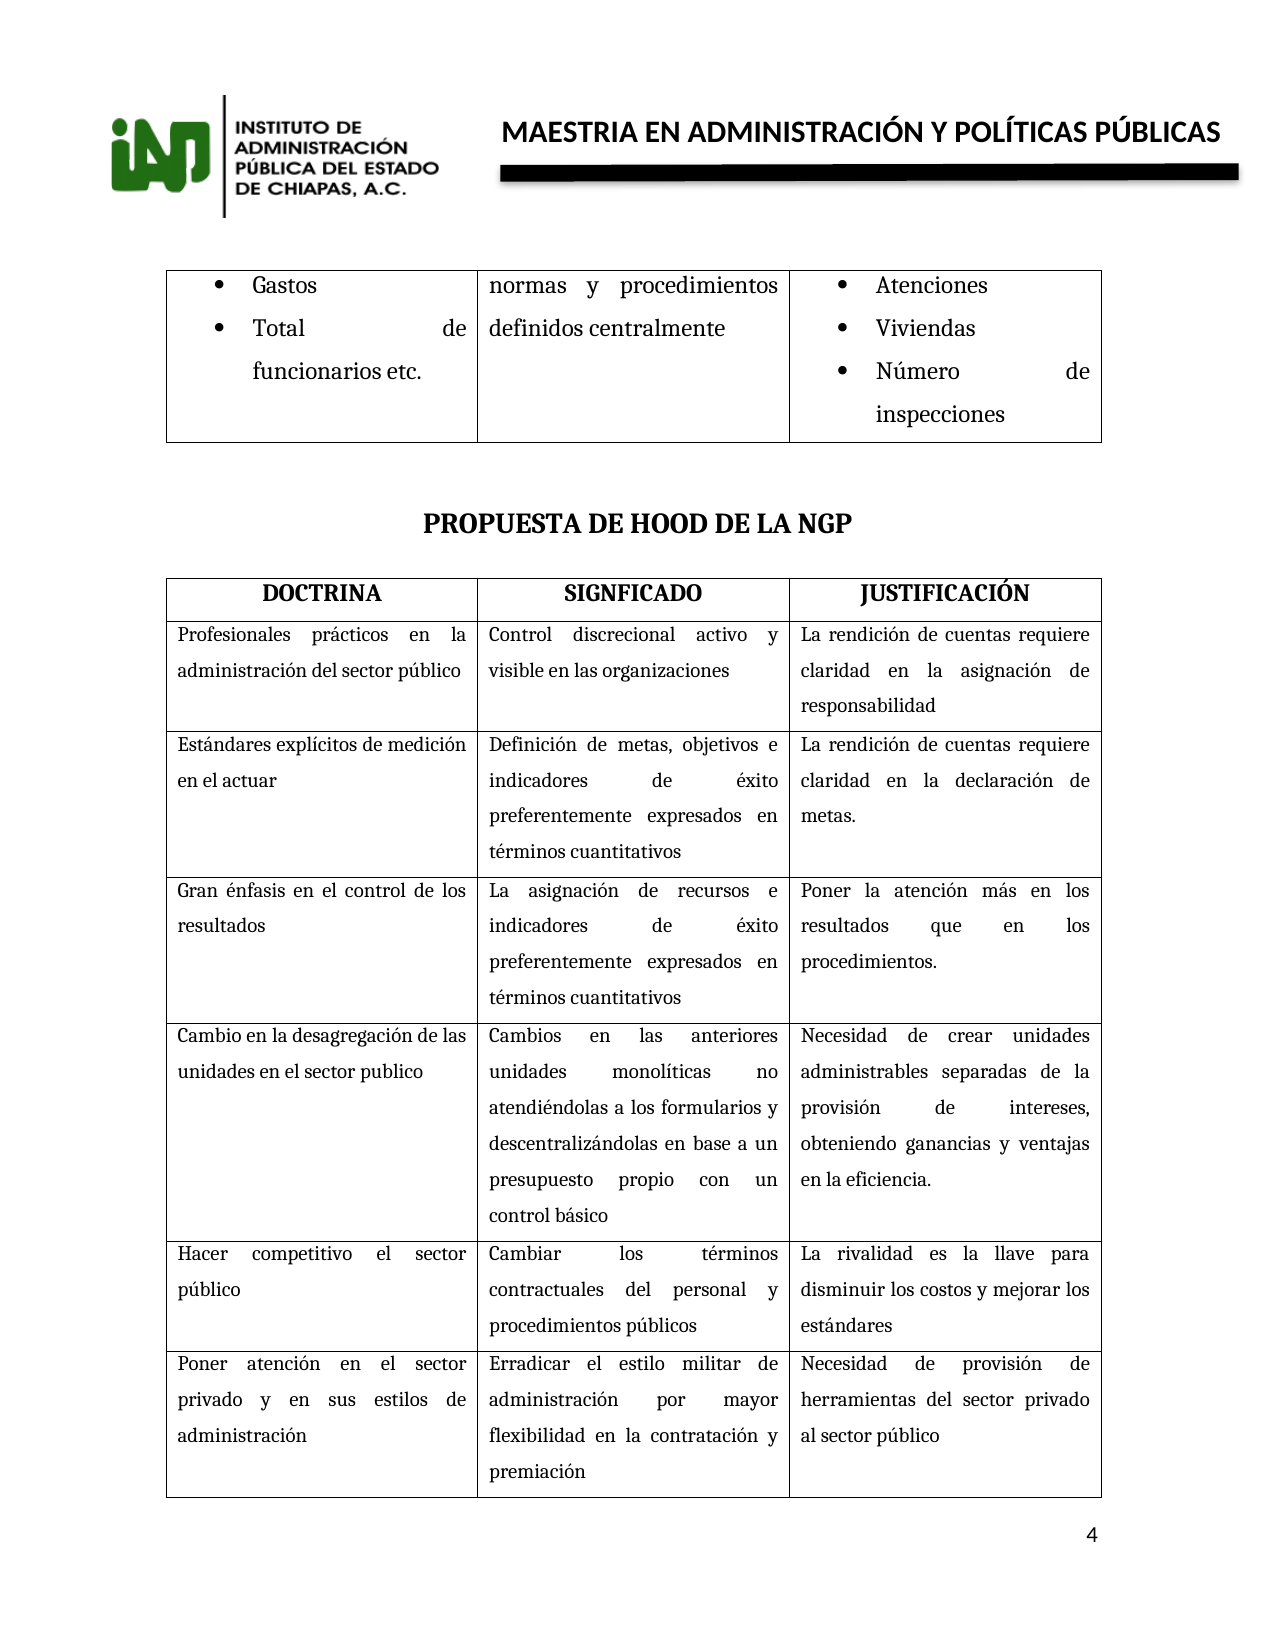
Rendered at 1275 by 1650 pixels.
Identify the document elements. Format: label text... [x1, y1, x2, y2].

table_cell Necesidad de crear unidades administrables separadas de la provisión de intereses, obteniendo ganancias y ventajas en la eficiencia. [790, 1024, 1101, 1241]
table_cell Hacer competitivo el sector público [167, 1242, 477, 1351]
table_cell Cambios en las anteriores unidades monolíticas no atendiéndolas a los formularios y descentralizándolas en base a un presupuesto propio con un control básico [478, 1024, 789, 1241]
table_cell Necesidad de provisión de herramientas del sector privado al sector público [790, 1352, 1101, 1497]
table_cell Poner la atención más en los resultados que en los procedimientos. [790, 878, 1101, 1023]
table_header SIGNFICADO [478, 579, 789, 621]
table_cell Control discrecional activo y visible en las organizaciones [478, 622, 789, 731]
table_cell Gran énfasis en el control de los resultados [167, 878, 477, 1023]
table_cell Profesionales prácticos en la administración del sector público [167, 622, 477, 731]
table_cell Cambiar los términos contractuales del personal y procedimientos públicos [478, 1242, 789, 1351]
table_header DOCTRINA [167, 579, 477, 621]
picture [111, 95, 439, 218]
table_cell La asignación de recursos e indicadores de éxito preferentemente expresados en términos cuantitativos [478, 878, 789, 1023]
table_cell La rendición de cuentas requiere claridad en la declaración de metas. [790, 732, 1101, 877]
table_cell Erradicar el estilo militar de administración por mayor flexibilidad en la contratación y premiación [478, 1352, 789, 1497]
table_header JUSTIFICACIÓN [790, 579, 1101, 621]
table_cell La rivalidad es la llave para disminuir los costos y mejorar los estándares [790, 1242, 1101, 1351]
table_header Cumplimiento detallado de normas y procedimientos definidos centralmente [478, 271, 789, 442]
text PROPUESTA DE HOOD DE LA NGP [177, 507, 1098, 541]
table_cell Cambio en la desagregación de las unidades en el sector publico [167, 1024, 477, 1241]
table_cell Definición de metas, objetivos e indicadores de éxito preferentemente expresados en términos cuantitativos [478, 732, 789, 877]
table_header Logro de Productos: Atenciones Viviendas Número de inspecciones [790, 271, 1101, 442]
table_header Control de los insumos: Gastos Total de funcionarios etc. [167, 271, 477, 442]
table_cell La rendición de cuentas requiere claridad en la asignación de responsabilidad [790, 622, 1101, 731]
table_cell Estándares explícitos de medición en el actuar [167, 732, 477, 877]
table_cell Poner atención en el sector privado y en sus estilos de administración [167, 1352, 477, 1497]
